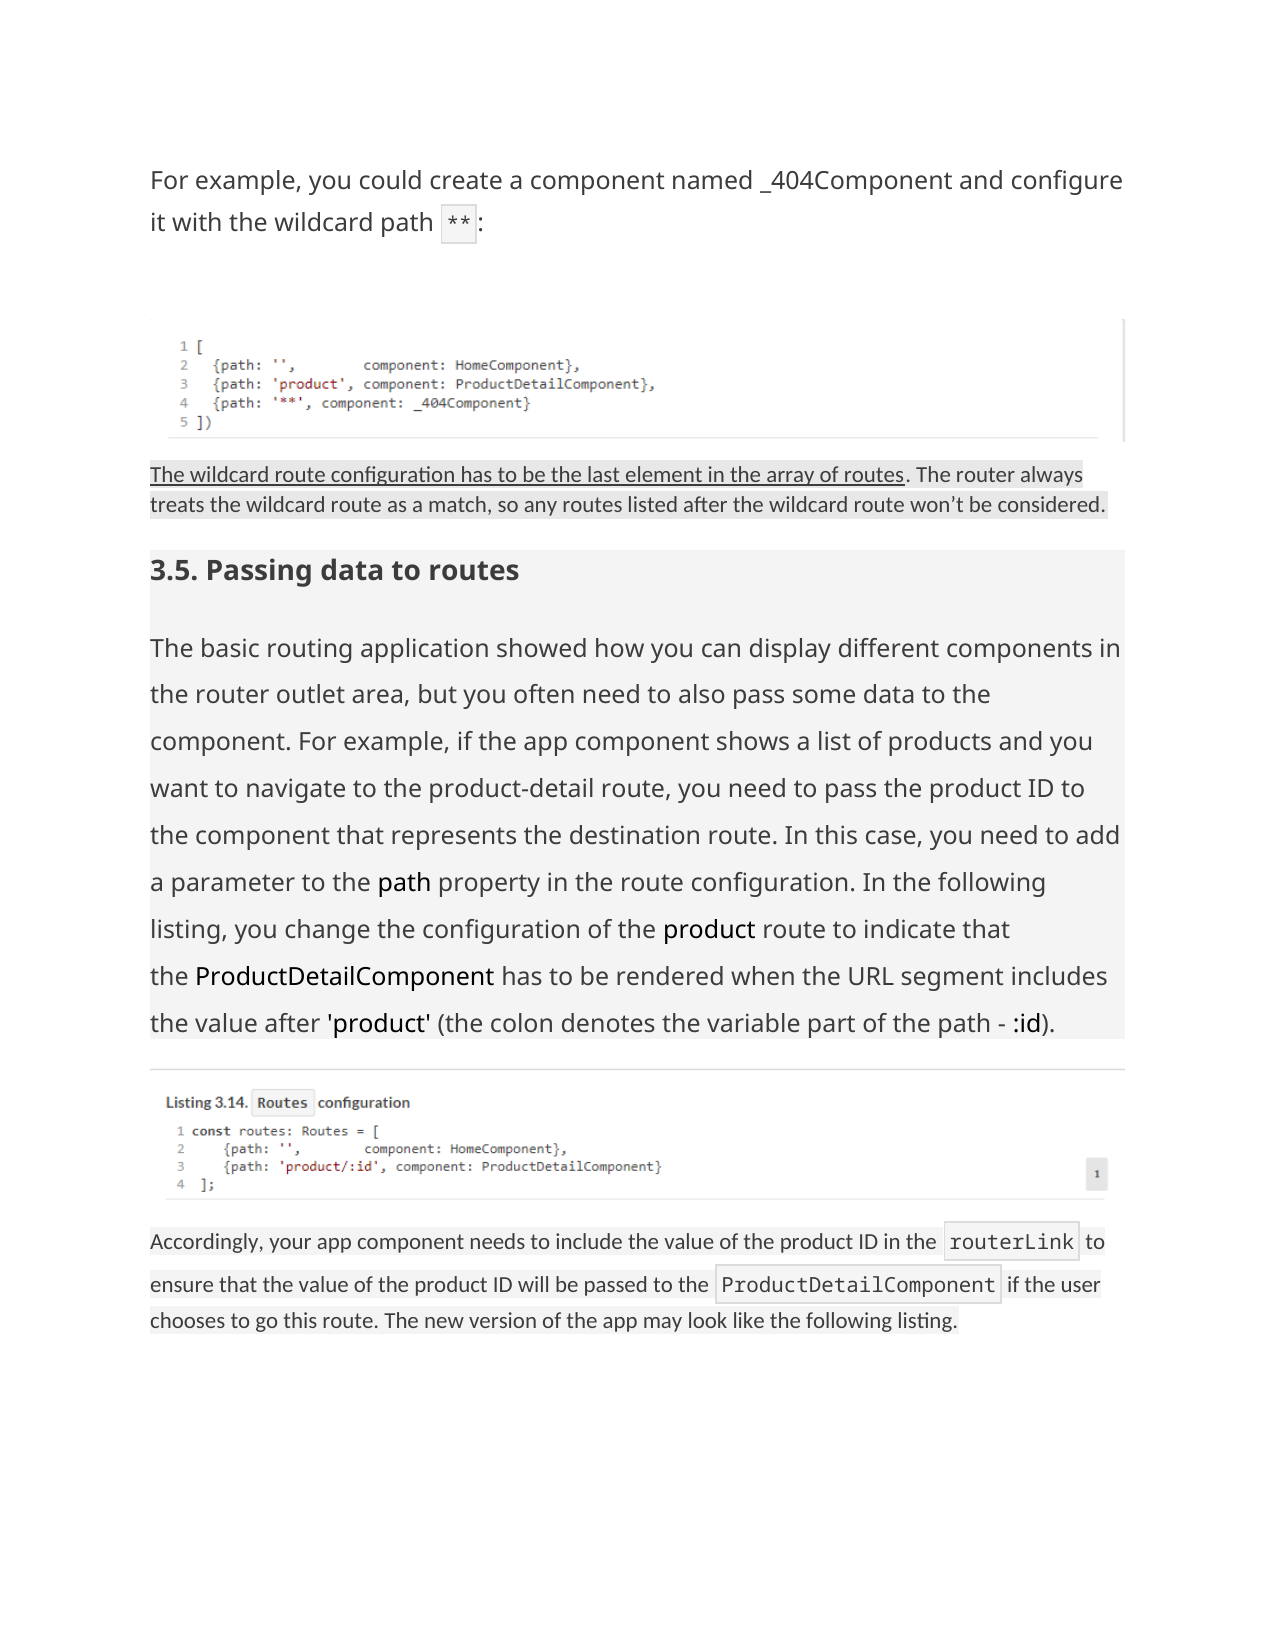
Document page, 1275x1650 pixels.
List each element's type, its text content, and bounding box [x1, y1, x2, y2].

text The basic routing application showed how you can display different components in the router outlet area, but you often need to also pass some data to the component. For example, if the app component shows a list of products and you want to navigate to the product-detail route, you need to pass the product ID to the component that represents the destination route. In this case, you need to add a parameter to the path property in the route configuration. In the following listing, you change the configuration of the product route to indicate that the ProductDetailComponent has to be rendered when the URL segment includes the value after 'product' (the colon denotes the variable part of the path - :id). [150, 617, 1125, 1039]
picture [150, 1068, 1125, 1203]
text For example, you could create a component named _404Component and configure it with the wildcard path **: [150, 150, 1125, 244]
picture [150, 319, 1125, 442]
text The wildcard route configuration has to be the last element in the array of routes. The router always treats the wildcard route as a match, so any routes listed after the wildcard route won’t be considered. [150, 460, 1125, 519]
subtitle 3.5. Passing data to routes [150, 550, 1125, 588]
